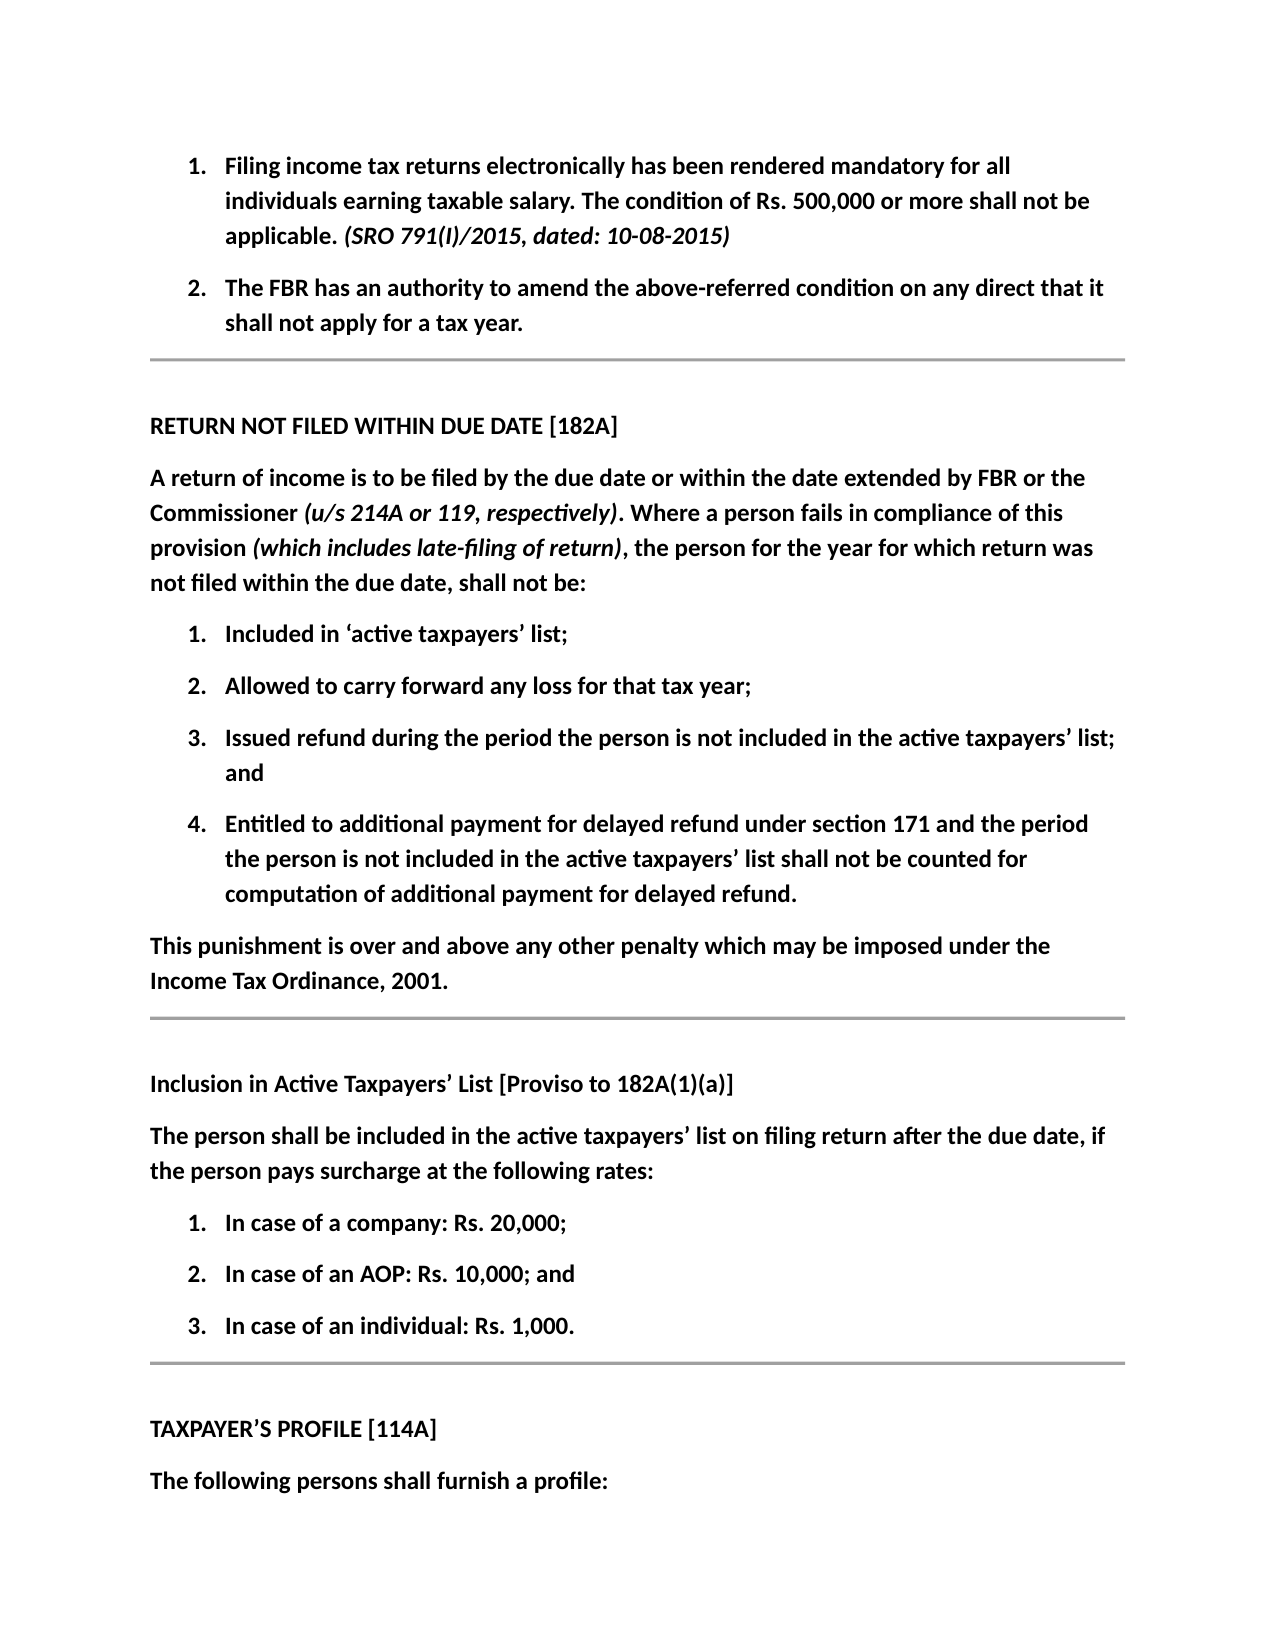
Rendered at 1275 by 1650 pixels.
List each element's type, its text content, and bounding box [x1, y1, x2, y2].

list Filing income tax returns electronically has been rendered mandatory for all individuals earning taxable salary. The condition of Rs. 500,000 or more shall not be applicable. (SRO 791(I)/2015, dated: 10-08-2015) [187, 150, 1125, 251]
list Entitled to additional payment for delayed refund under section 171 and the period the person is not included in the active taxpayers’ list shall not be counted for computation of additional payment for delayed refund. [187, 808, 1125, 909]
text RETURN NOT FILED WITHIN DUE DATE [182A] [150, 410, 1125, 441]
text A return of income is to be filed by the due date or within the date extended by FBR or the Commissioner (u/s 214A or 119, respectively). Where a person fails in compliance of this provision (which includes late-filing of return), the person for the year for which return was not filed within the due date, shall not be: [150, 462, 1125, 597]
list In case of a company: Rs. 20,000; [187, 1207, 1125, 1237]
list In case of an AOP: Rs. 10,000; and [187, 1258, 1125, 1289]
text This punishment is over and above any other penalty which may be imposed under the Income Tax Ordinance, 2001. [150, 930, 1125, 996]
text The person shall be included in the active taxpayers’ list on filing return after the due date, if the person pays surcharge at the following rates: [150, 1120, 1125, 1186]
text TAXPAYER’S PROFILE [114A] [150, 1413, 1125, 1444]
list Included in ‘active taxpayers’ list; [187, 618, 1125, 649]
text The following persons shall furnish a profile: [150, 1465, 1125, 1496]
list Issued refund during the period the person is not included in the active taxpayers’ list; and [187, 722, 1125, 787]
list Allowed to carry forward any loss for that tax year; [187, 670, 1125, 701]
text Inclusion in Active Taxpayers’ List [Proviso to 182A(1)(a)] [150, 1068, 1125, 1099]
list The FBR has an authority to amend the above-referred condition on any direct that it shall not apply for a tax year. [187, 272, 1125, 337]
list In case of an individual: Rs. 1,000. [187, 1310, 1125, 1341]
